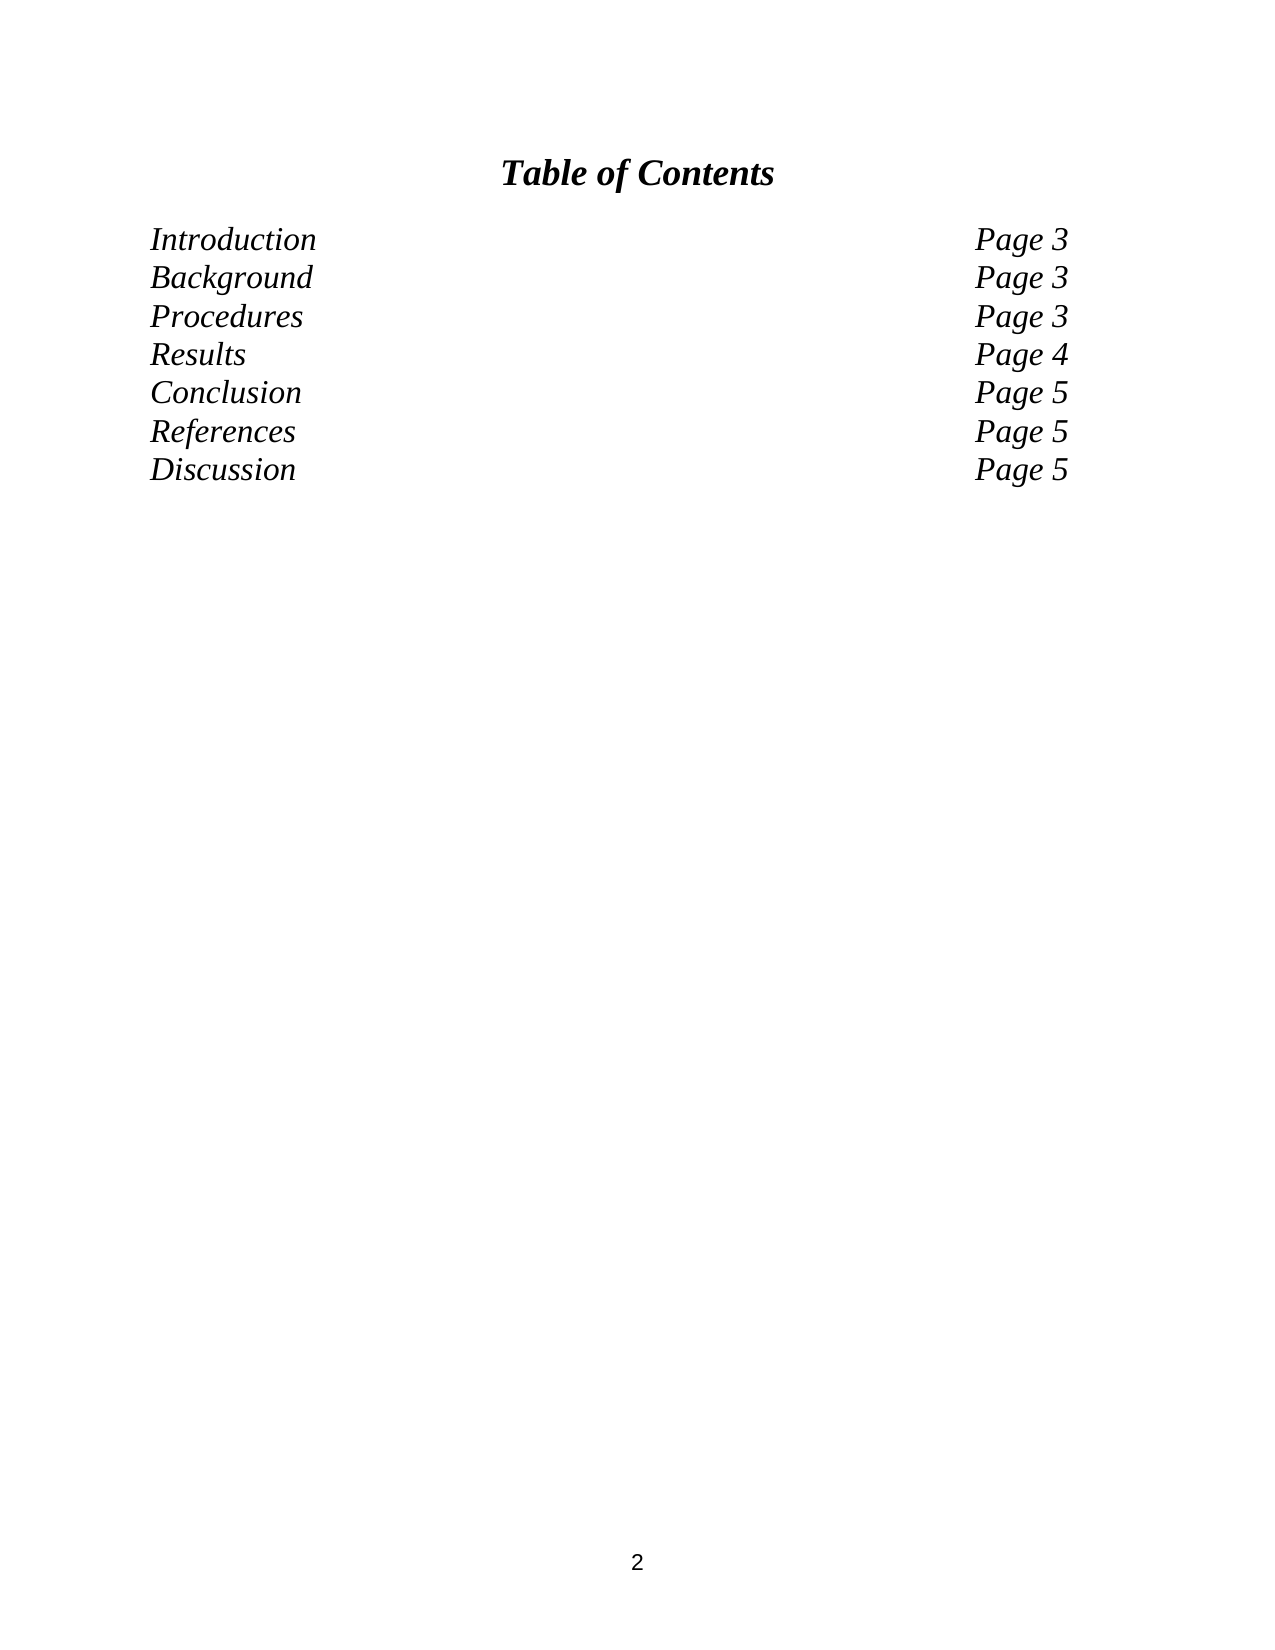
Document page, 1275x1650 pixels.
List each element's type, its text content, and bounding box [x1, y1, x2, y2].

text References Page 5 [150, 411, 1125, 449]
text Procedures Page 3 [150, 296, 1125, 334]
text Conclusion Page 5 [150, 373, 1125, 411]
text Background Page 3 [150, 258, 1125, 296]
text Discussion Page 5 [150, 449, 1125, 488]
text Table of Contents [150, 150, 1125, 193]
text Results Page 4 [150, 334, 1125, 373]
text Introduction Page 3 [150, 219, 1125, 258]
